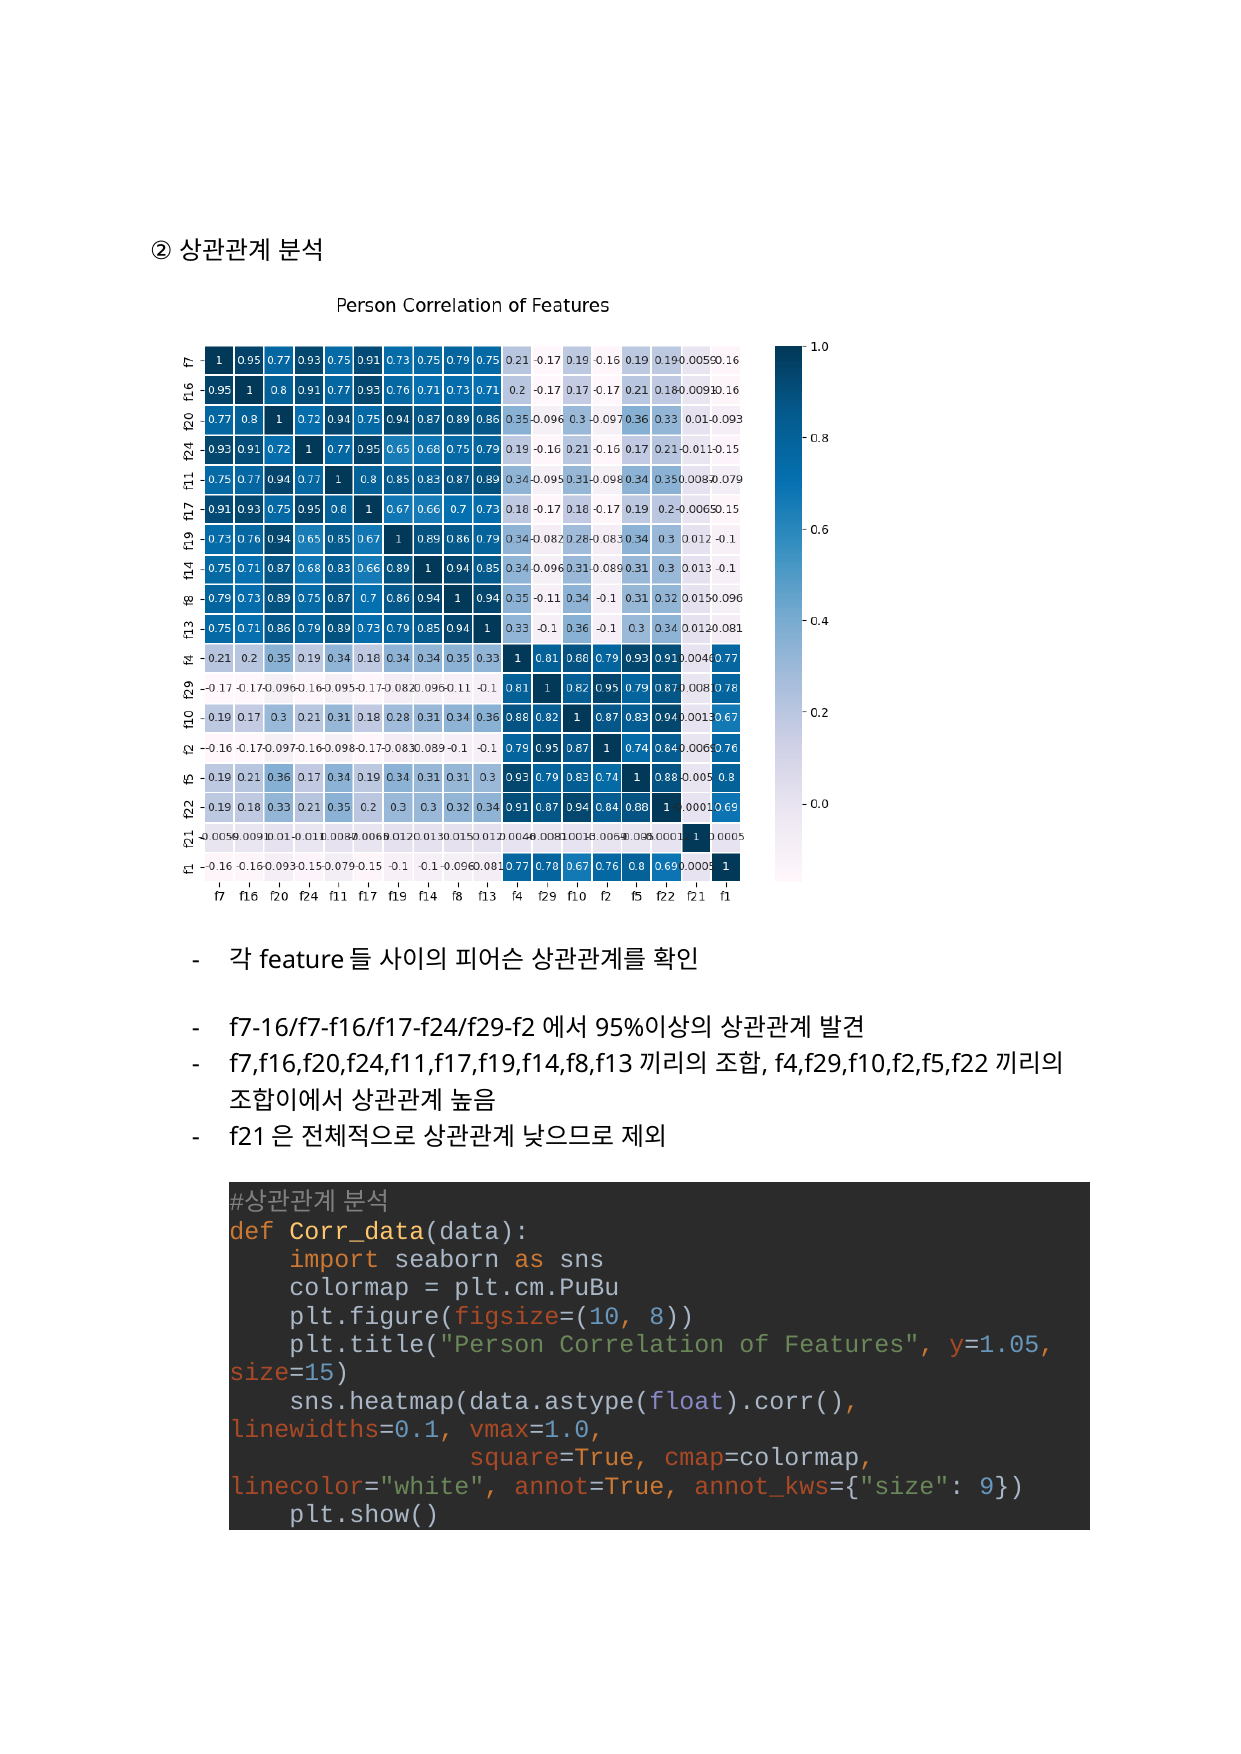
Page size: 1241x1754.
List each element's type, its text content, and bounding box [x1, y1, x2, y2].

list f7-16/f7-f16/f17-f24/f29-f2 에서 95%이상의 상관관계 발견 [192, 1008, 1090, 1044]
text #상관관계 분석 def Corr_data(data): import seaborn as sns colormap = plt.cm.PuBu plt.figure(figsize=(10, 8)) plt.title("Person Correlation of Features", y=1.05, size=15) sns.heatmap(data.astype(float).corr(), linewidths=0.1, vmax=1.0, square=True, cmap=colormap, linecolor="white", annot=True, annot_kws={"size": 9}) plt.show() [229, 1240, 1090, 1588]
list 각 feature들 사이의 피어슨 상관관계를 확인 [192, 939, 1090, 976]
list f21은 전체적으로 상관관계 낮으므로 제외 [192, 1175, 1090, 1211]
picture [150, 286, 864, 921]
list f7,f16,f20,f24,f11,f17,f19,f14,f8,f13 끼리의 조합, f4,f29,f10,f2,f5,f22 끼리의 조합이에서 상관관계 높음 [192, 1073, 1090, 1146]
text ② 상관관계 분석 [150, 231, 1090, 267]
